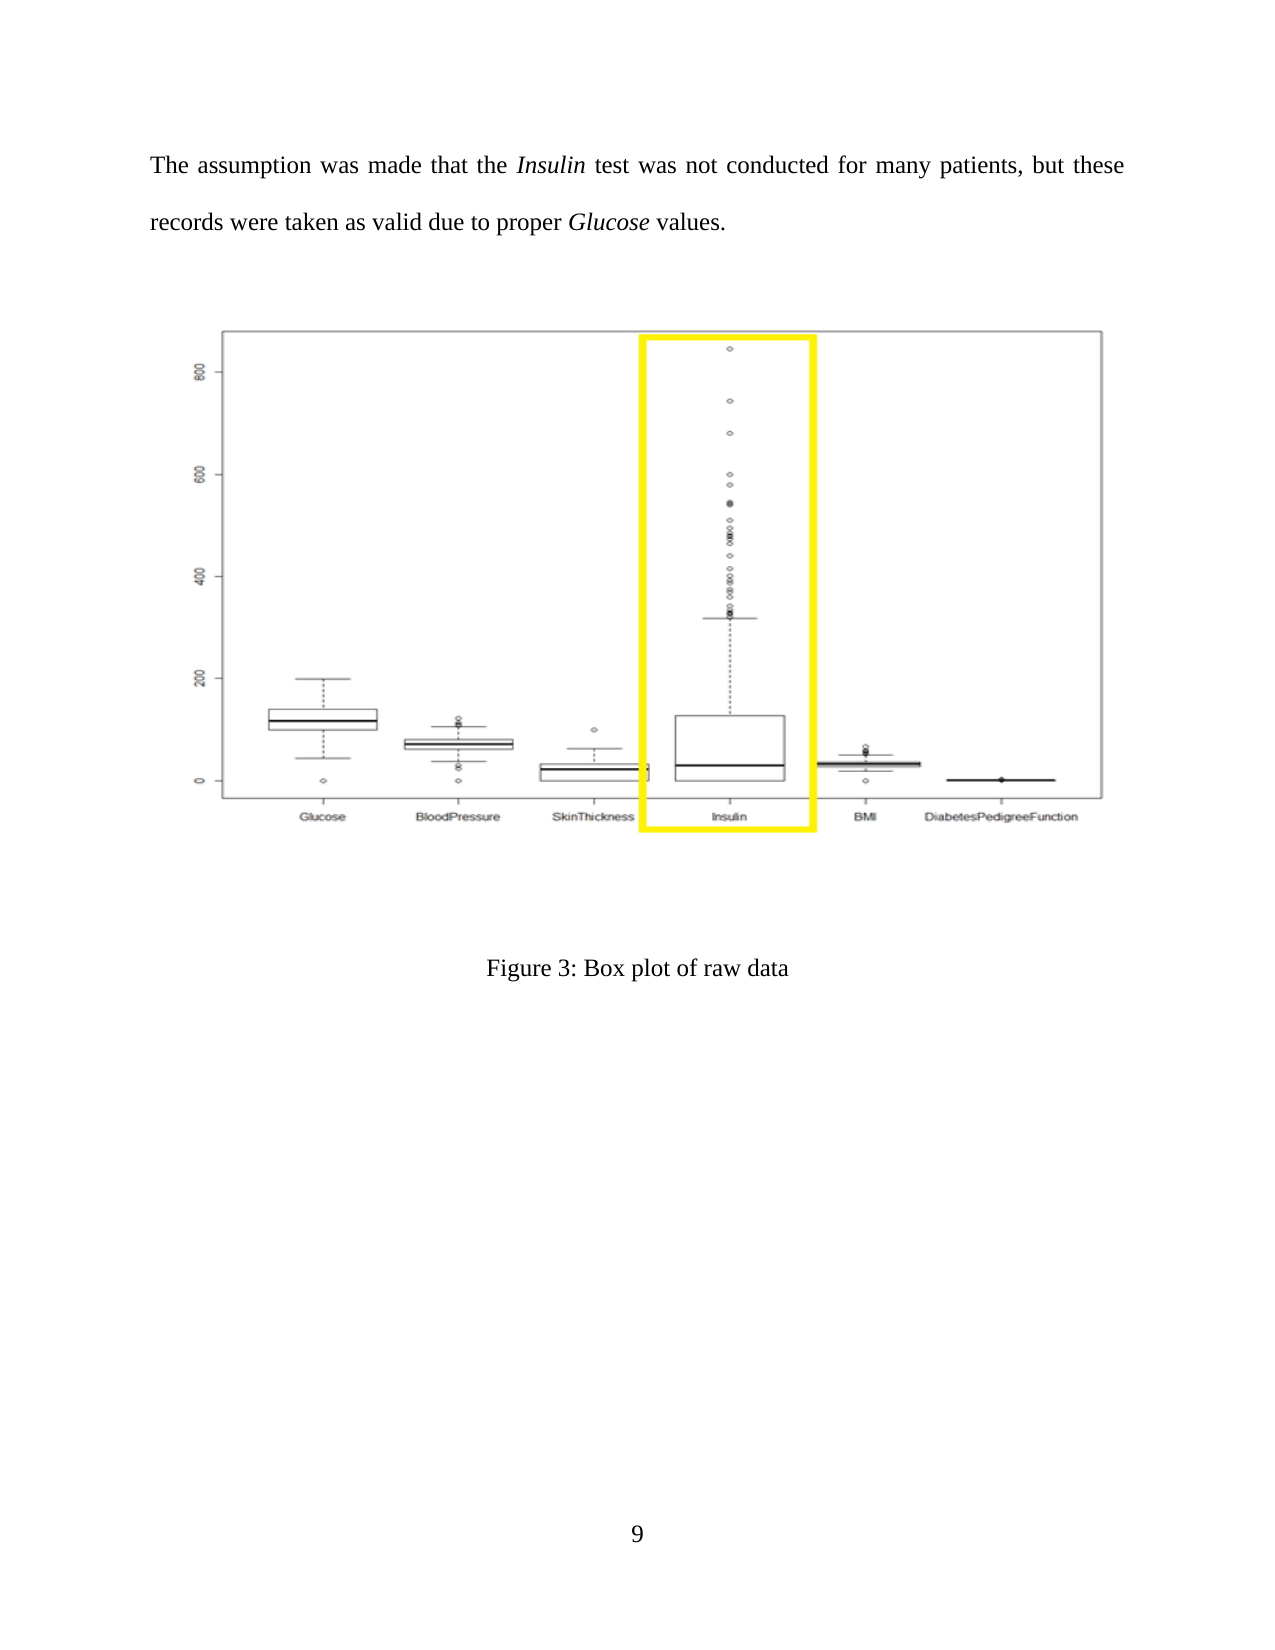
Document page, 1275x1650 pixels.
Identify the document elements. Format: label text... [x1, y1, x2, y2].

text Figure 3: Box plot of raw data [150, 953, 1125, 982]
picture [159, 281, 1116, 834]
text The assumption was made that the Insulin test was not conducted for many patients, but these records were taken as valid due to proper Glucose values. [150, 150, 1125, 236]
